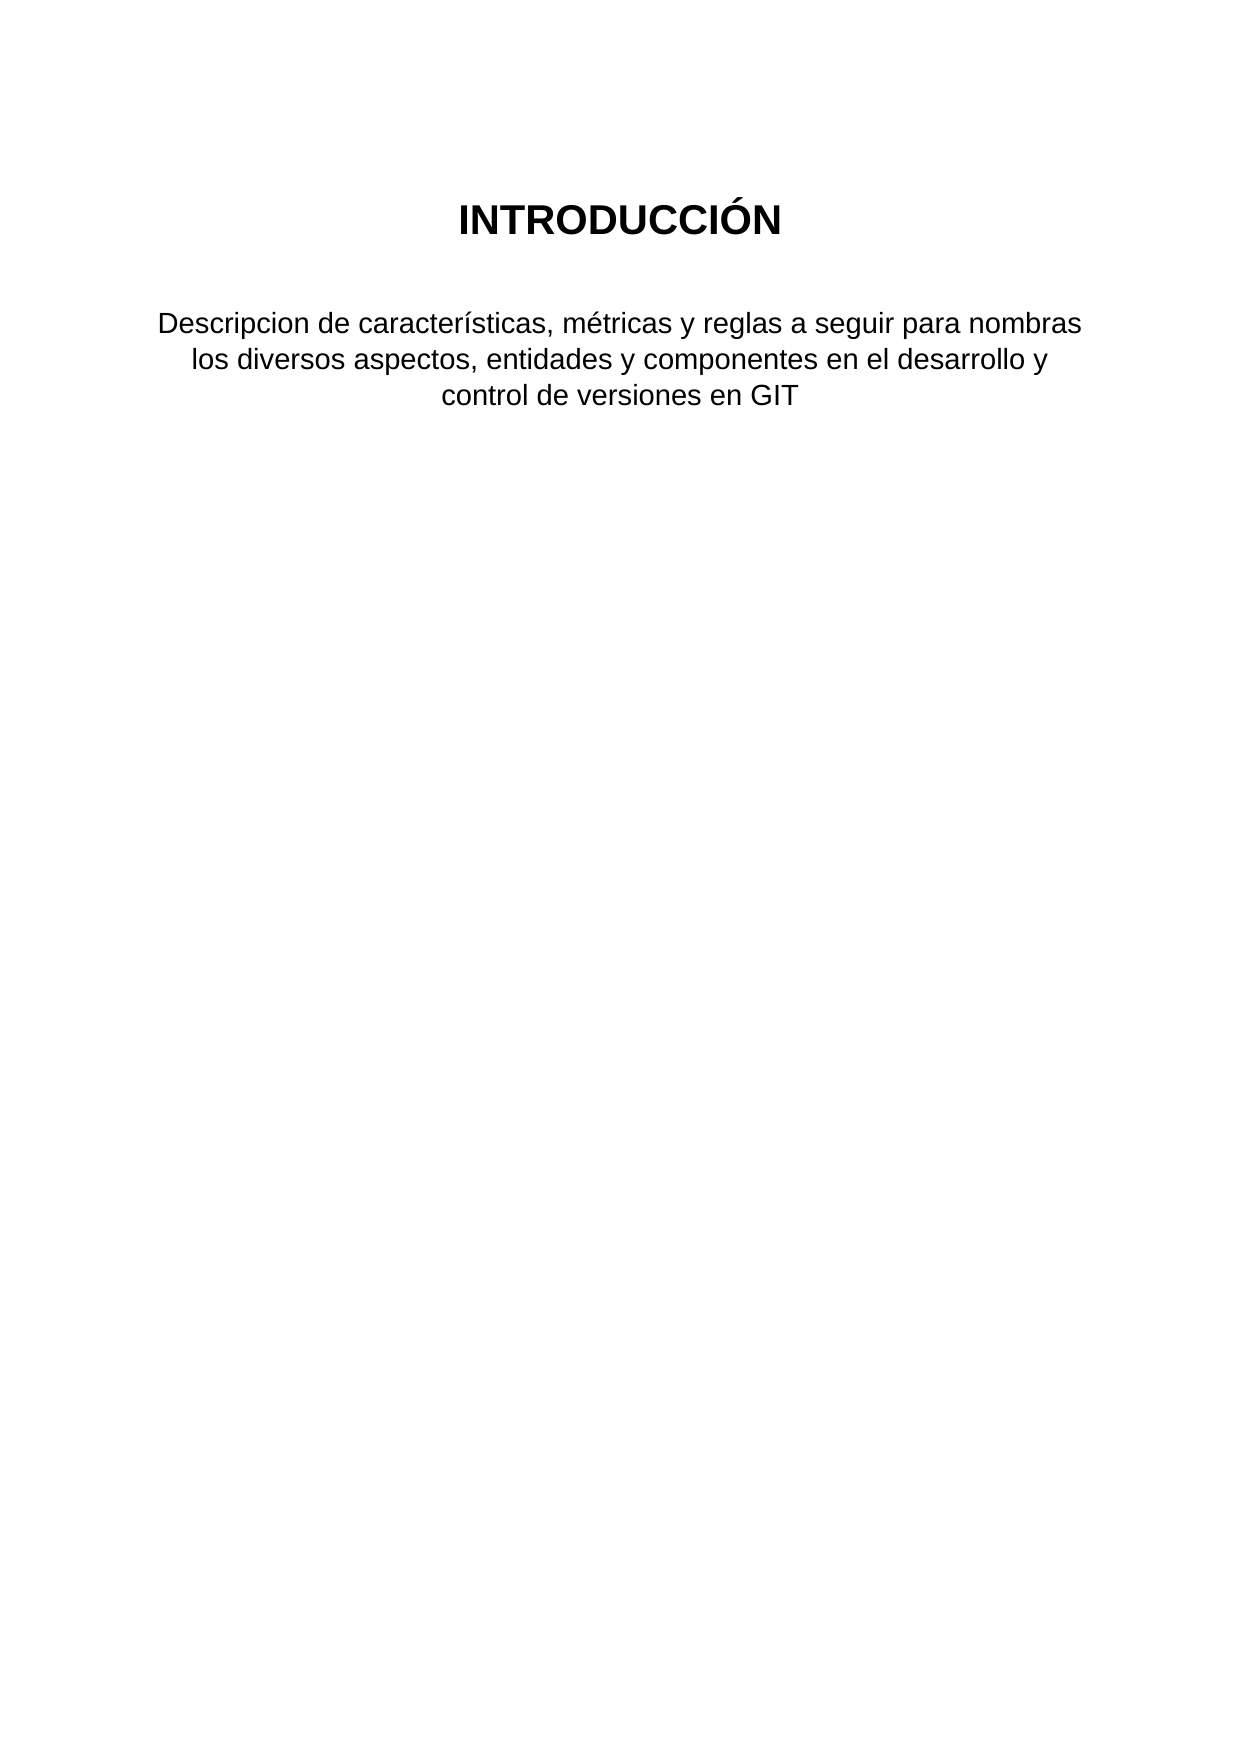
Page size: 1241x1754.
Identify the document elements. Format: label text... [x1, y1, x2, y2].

text INTRODUCCIÓN Descripcion de características, métricas y reglas a seguir para nombras los diversos aspectos, entidades y componentes en el desarrollo y control de versiones en GIT [150, 195, 1090, 412]
